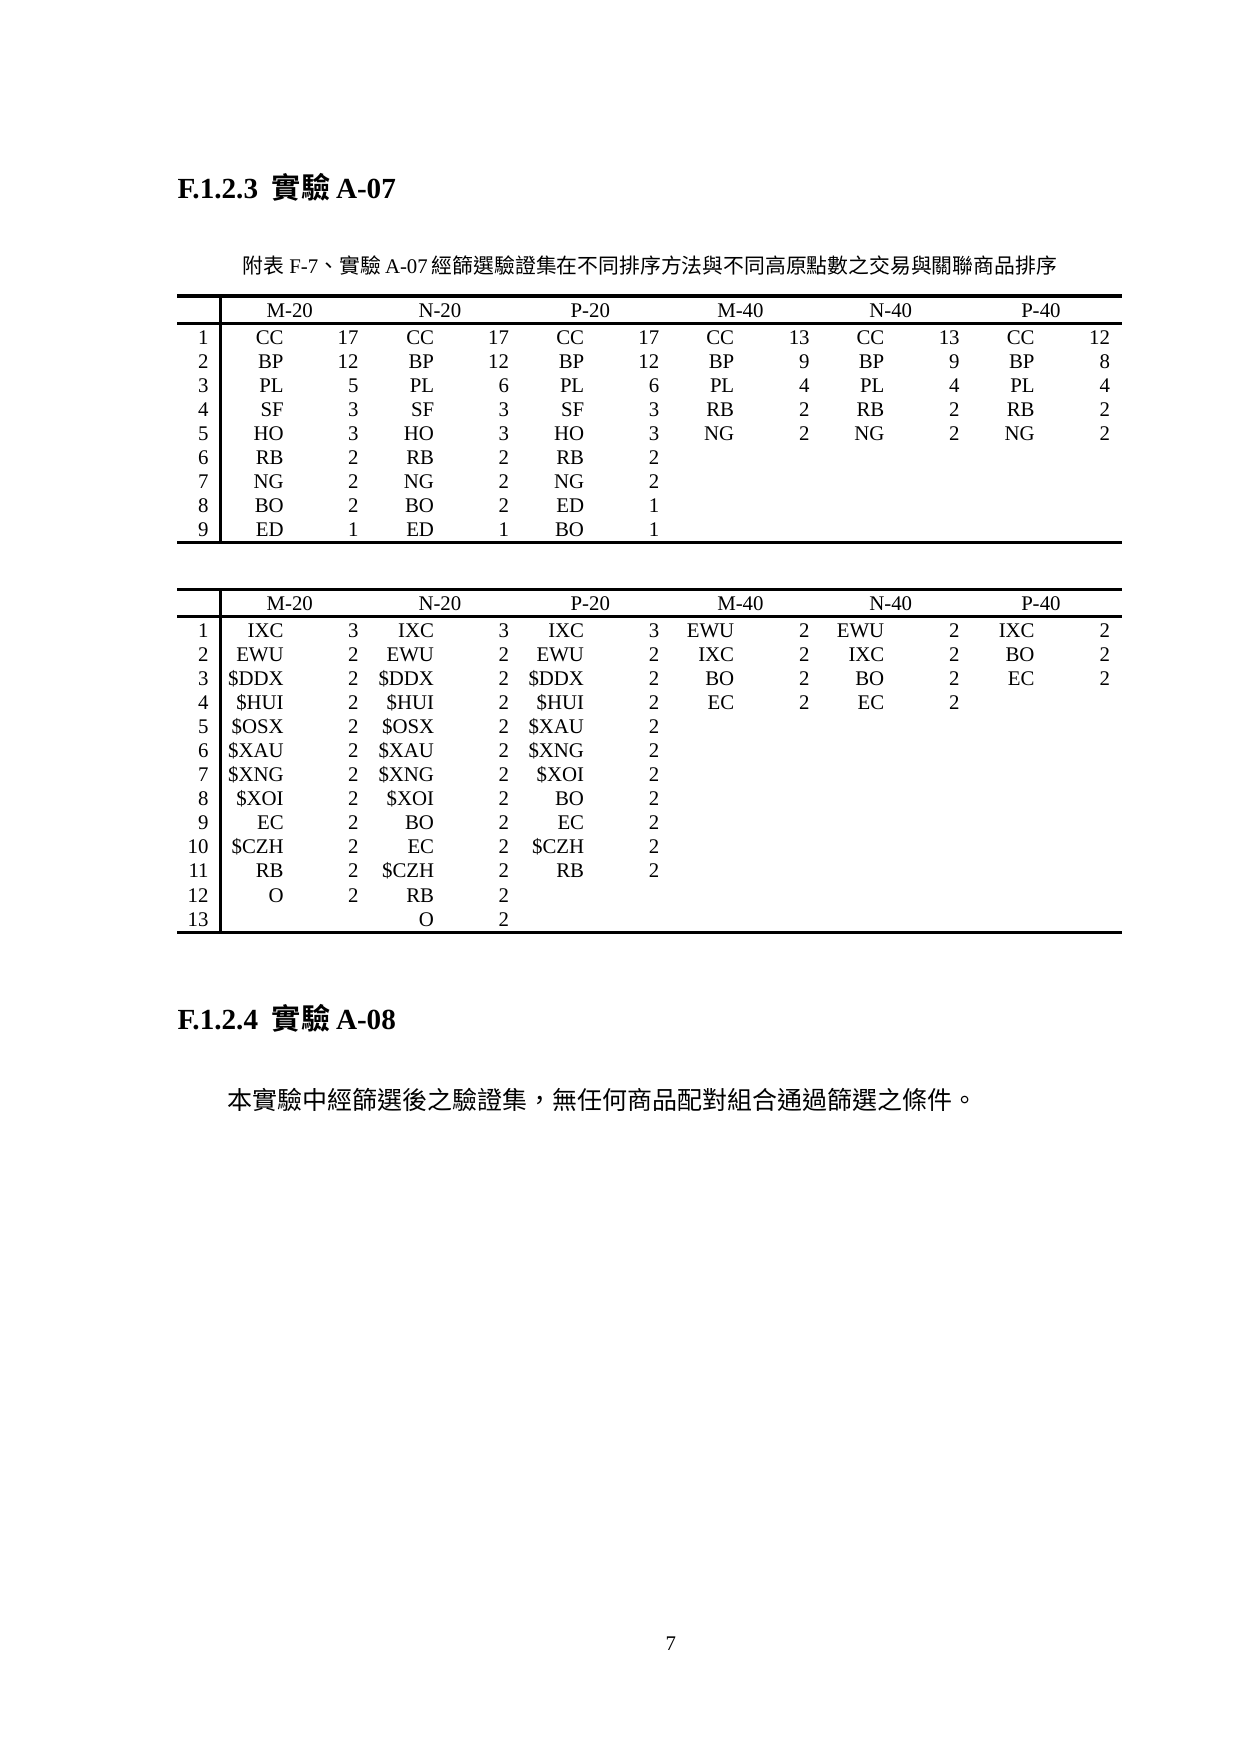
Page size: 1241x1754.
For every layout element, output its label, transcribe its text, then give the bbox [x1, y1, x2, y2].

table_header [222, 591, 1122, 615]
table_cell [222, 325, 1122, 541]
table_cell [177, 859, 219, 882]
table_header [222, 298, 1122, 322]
subtitle 實驗A-07 [177, 164, 1122, 207]
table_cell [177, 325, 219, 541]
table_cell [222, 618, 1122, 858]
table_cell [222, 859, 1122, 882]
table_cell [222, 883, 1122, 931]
text 附表 F-7、實驗A-07經篩選驗證集在不同排序方法與不同高原點數之交易與關聯商品排序 [177, 249, 1122, 279]
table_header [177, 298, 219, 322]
subtitle 實驗A-08 [177, 996, 1122, 1038]
text 本實驗中經篩選後之驗證集，無任何商品配對組合通過篩選之條件。 [177, 1080, 1122, 1116]
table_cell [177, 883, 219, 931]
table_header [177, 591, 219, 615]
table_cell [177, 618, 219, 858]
